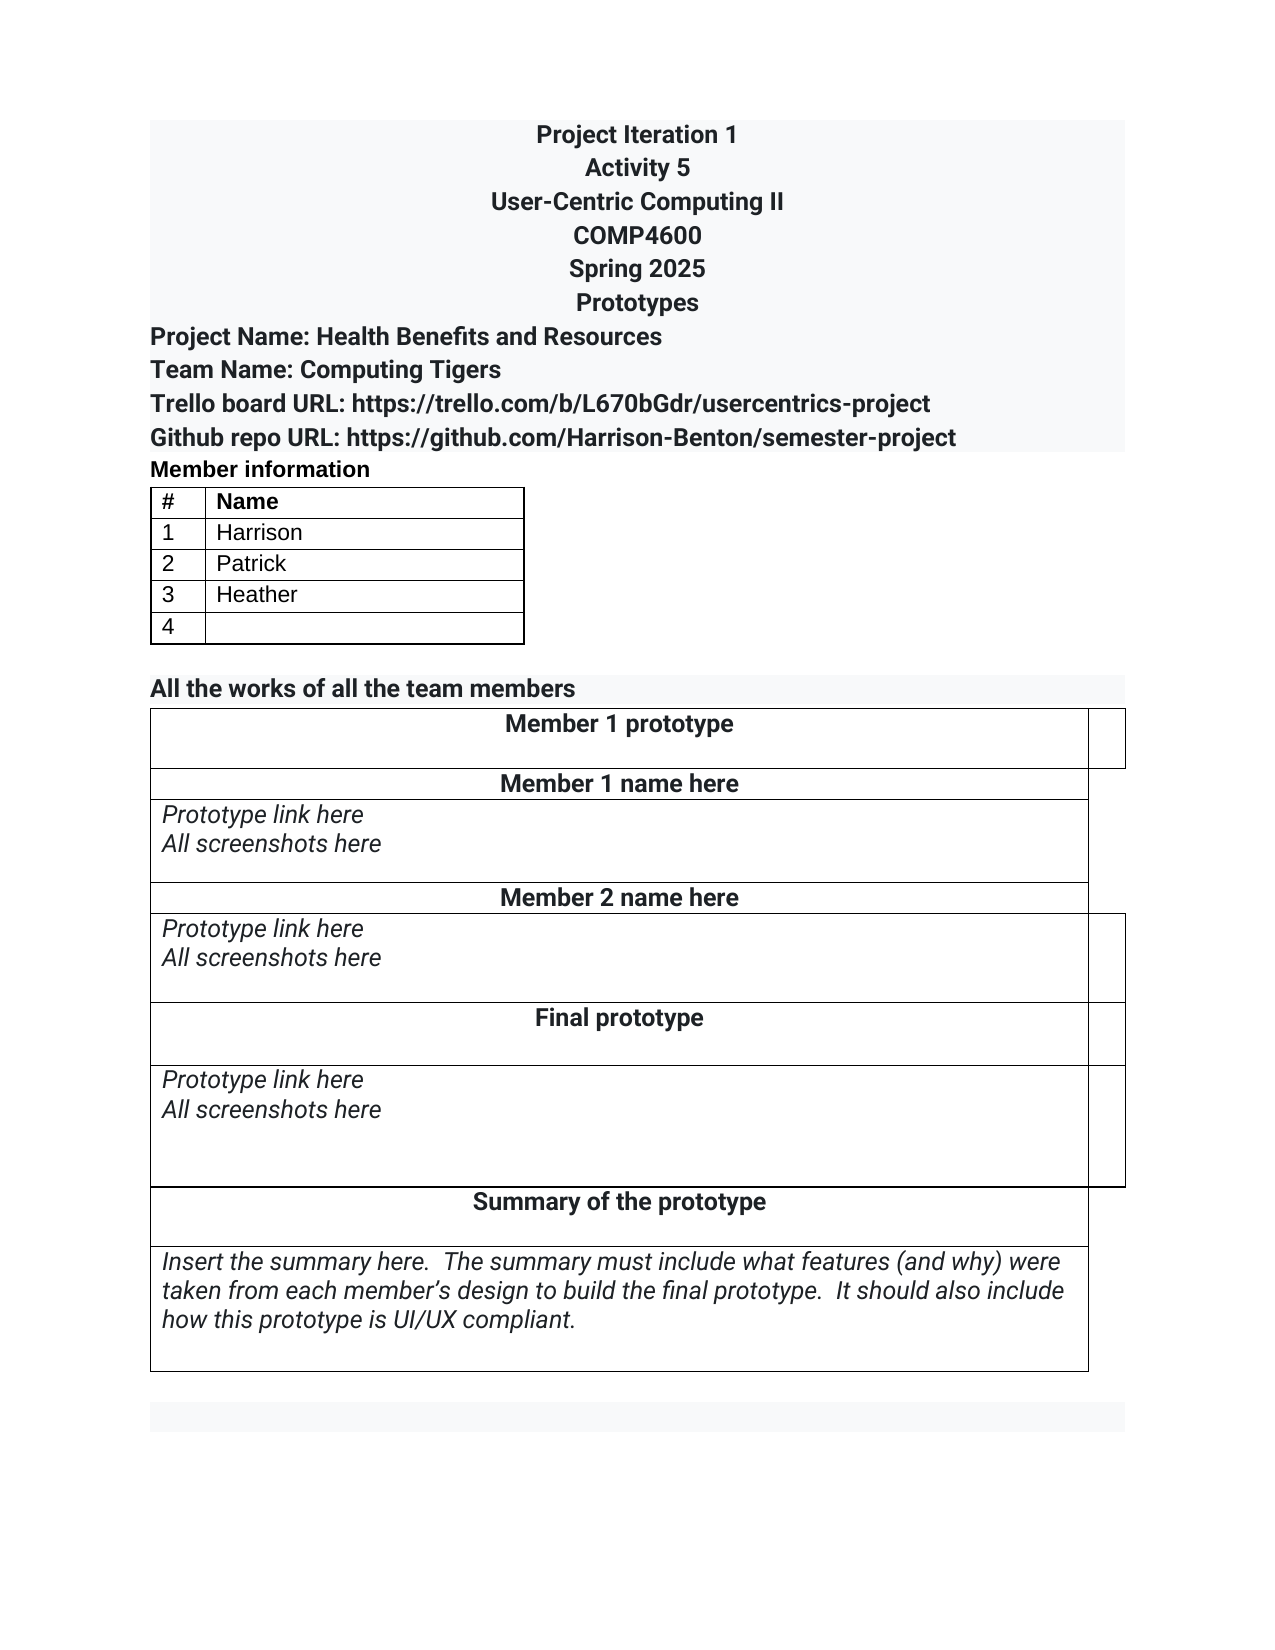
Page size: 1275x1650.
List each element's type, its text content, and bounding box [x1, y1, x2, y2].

table_cell [1089, 914, 1125, 1002]
text Trello board URL: https://trello.com/b/L670bGdr/usercentrics-project [150, 389, 1125, 418]
table_cell [1089, 1066, 1125, 1186]
table_cell [206, 613, 523, 643]
table_cell Prototype link here All screenshots here [151, 800, 1088, 882]
text Spring 2025 [150, 254, 1125, 284]
table_cell [1089, 1003, 1125, 1064]
table_cell Final prototype [151, 1003, 1088, 1064]
table_cell Summary of the prototype [151, 1188, 1088, 1246]
text Activity 5 [150, 154, 1125, 183]
text All the works of all the team members [150, 675, 1125, 704]
table_cell Patrick [206, 550, 523, 580]
table_header Member 1 prototype [151, 709, 1088, 768]
table_cell 4 [152, 613, 205, 643]
text User-Centric Computing II [150, 187, 1125, 217]
table_cell Heather [206, 581, 523, 612]
table_cell Prototype link here All screenshots here [151, 914, 1088, 1002]
text Member information [150, 456, 1125, 483]
text Github repo URL: https://github.com/Harrison-Benton/semester-project [150, 423, 1125, 452]
table_cell 1 [152, 519, 205, 549]
text Project Iteration 1 [150, 120, 1125, 149]
table_cell Member 2 name here [151, 883, 1088, 913]
table_cell Member 1 name here [151, 769, 1088, 799]
text Prototypes [150, 288, 1125, 317]
table_cell Harrison [206, 519, 523, 549]
text COMP4600 [150, 221, 1125, 250]
table_cell Insert the summary here. The summary must include what features (and why) were taken from each member’s design to build the final prototype. It should also include how this prototype is UI/UX compliant. [151, 1247, 1088, 1371]
table_header Name [206, 488, 523, 518]
table_header # [152, 488, 205, 518]
table_cell Prototype link here All screenshots here [151, 1066, 1088, 1186]
table_cell 3 [152, 581, 205, 612]
text Project Name: Health Benefits and Resources [150, 322, 1125, 351]
text Team Name: Computing Tigers [150, 356, 1125, 385]
table_cell 2 [152, 550, 205, 580]
table_header [1089, 709, 1125, 768]
